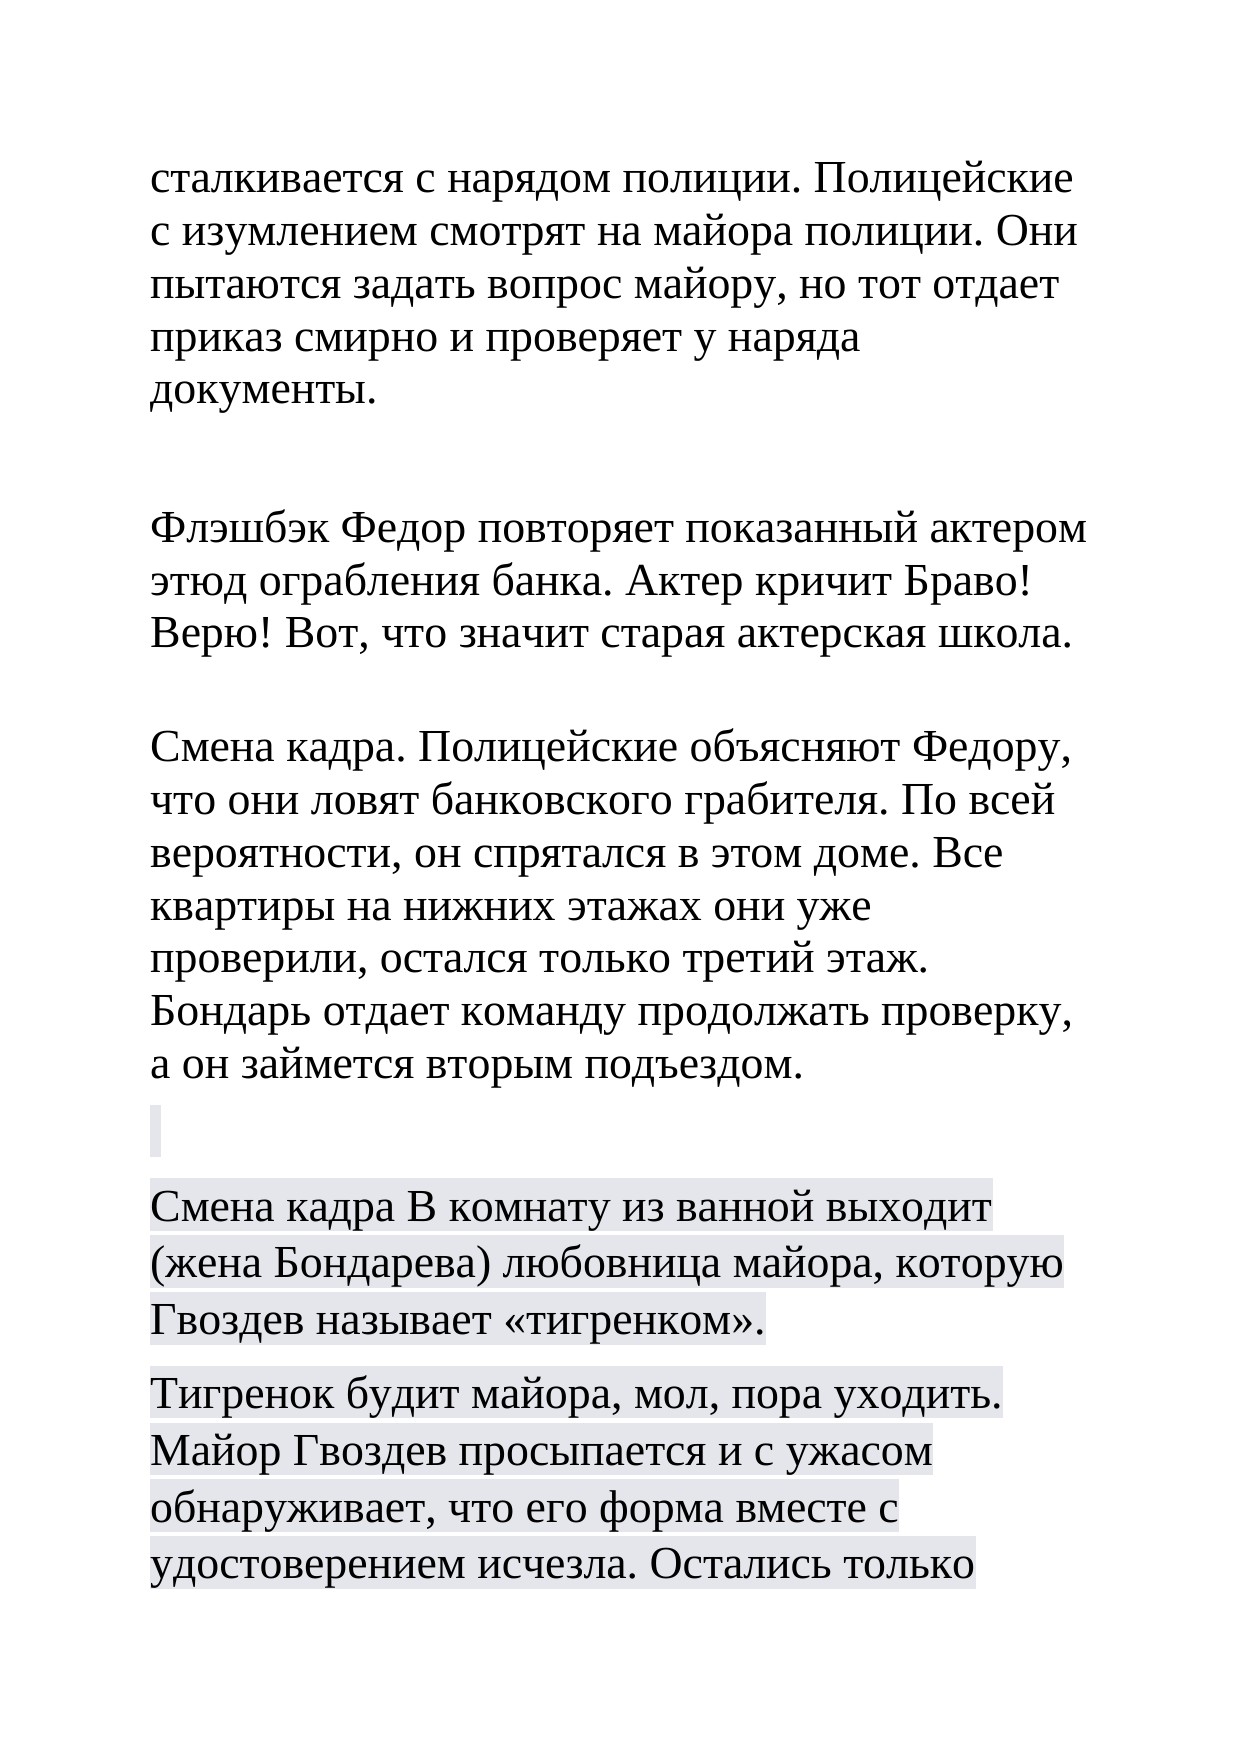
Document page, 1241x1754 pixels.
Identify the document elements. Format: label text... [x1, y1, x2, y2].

text Смена кадра. Полицейские объясняют Федору, что они ловят банковского грабителя. По всей вероятности, он спрятался в этом доме. Все квартиры на нижних этажах они уже проверили, остался только третий этаж. Бондарь отдает команду продолжать проверку, а он займется вторым подъездом. [150, 719, 1090, 1088]
text Флэшбэк Федор повторяет показанный актером этюд ограбления банка. Актер кричит Браво! Верю! Вот, что значит старая актерская школа. [150, 499, 1090, 658]
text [150, 1366, 1090, 1589]
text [150, 150, 1090, 413]
text Смена кадра В комнату из ванной выходит (жена Бондарева) любовница майора, которую Гвоздев называет «тигренком». [150, 1178, 1090, 1345]
